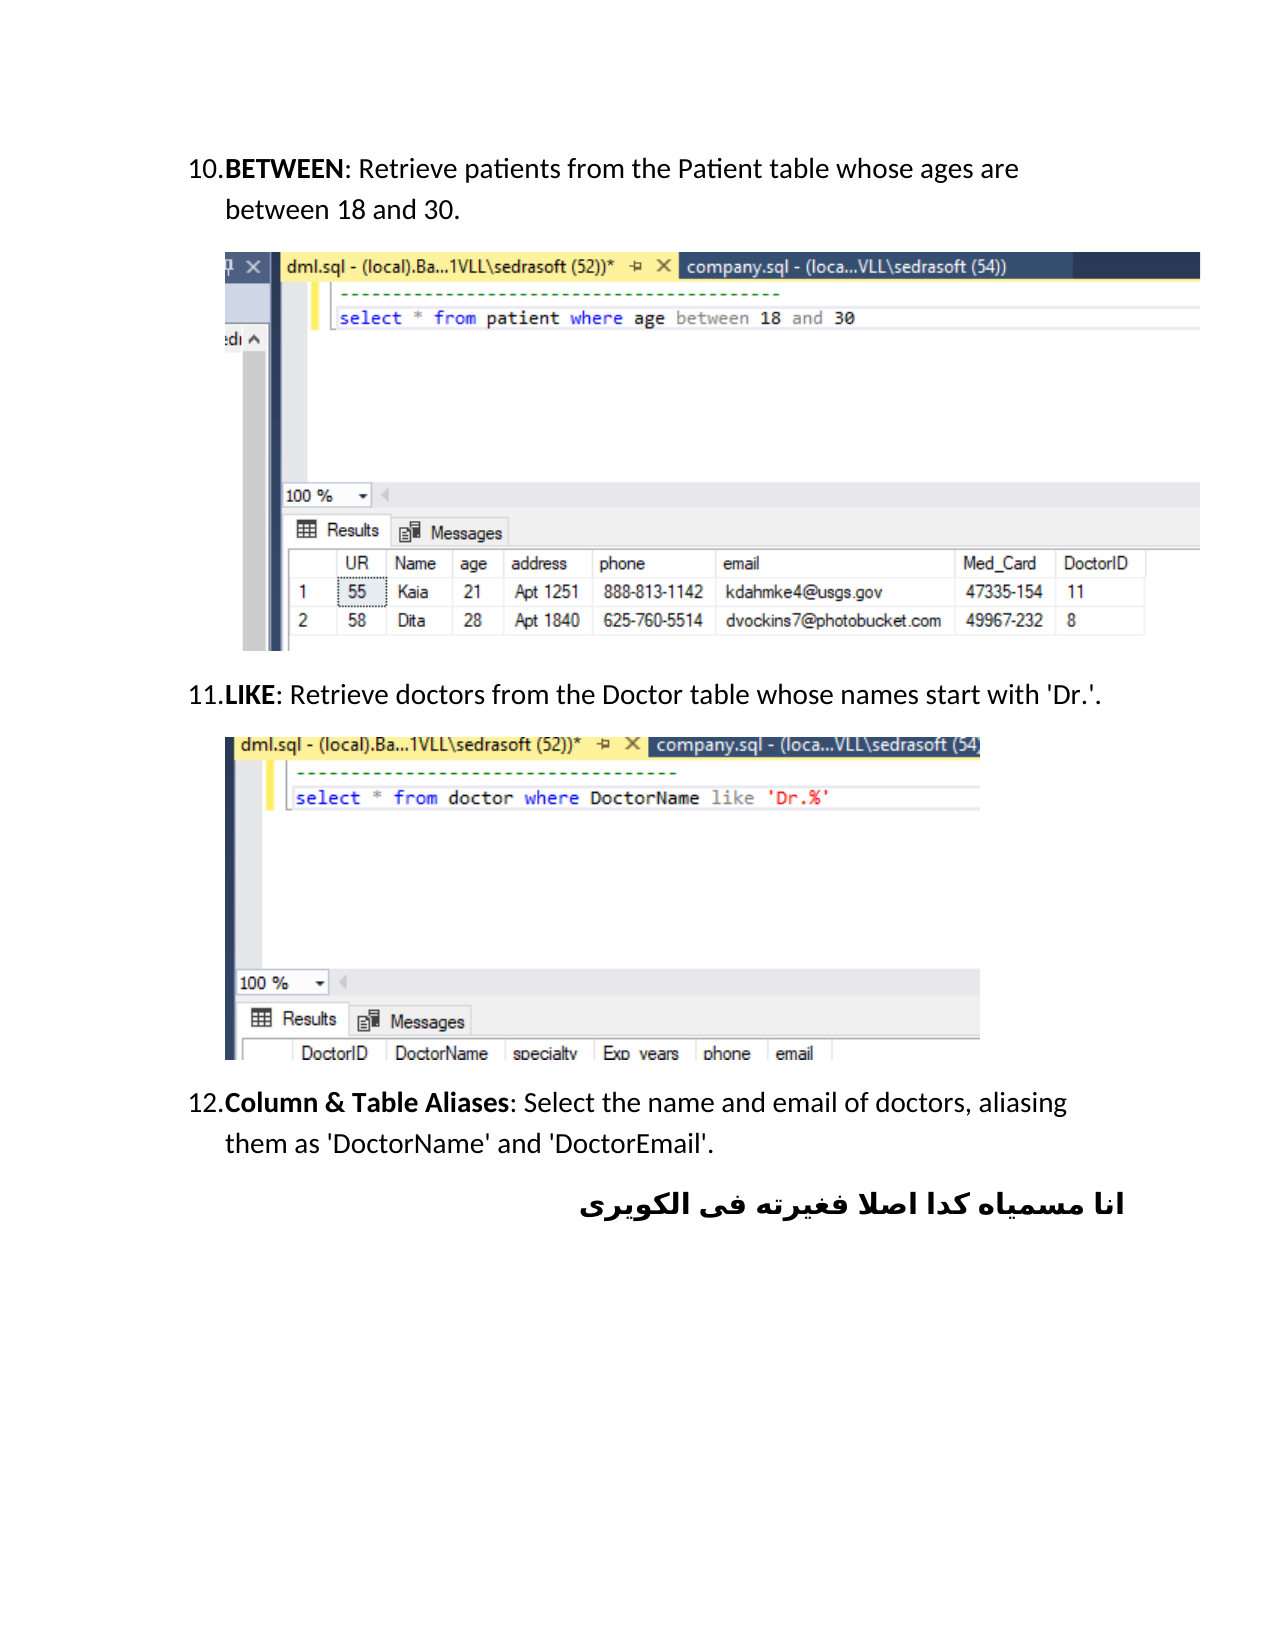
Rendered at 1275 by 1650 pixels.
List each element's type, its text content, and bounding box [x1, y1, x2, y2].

picture [225, 737, 980, 1060]
list LIKE: Retrieve doctors from the Doctor table whose names start with 'Dr.'. [187, 676, 1125, 711]
picture [225, 252, 1200, 651]
list Column & Table Aliases: Select the name and email of doctors, aliasing them as 'DoctorName' and 'DoctorEmail'. [187, 1084, 1125, 1161]
list BETWEEN: Retrieve patients from the Patient table whose ages are between 18 and 30. [187, 150, 1125, 227]
text انا مسمياه كدا اصلا فغيرته فى الكويرى [187, 1187, 1125, 1221]
